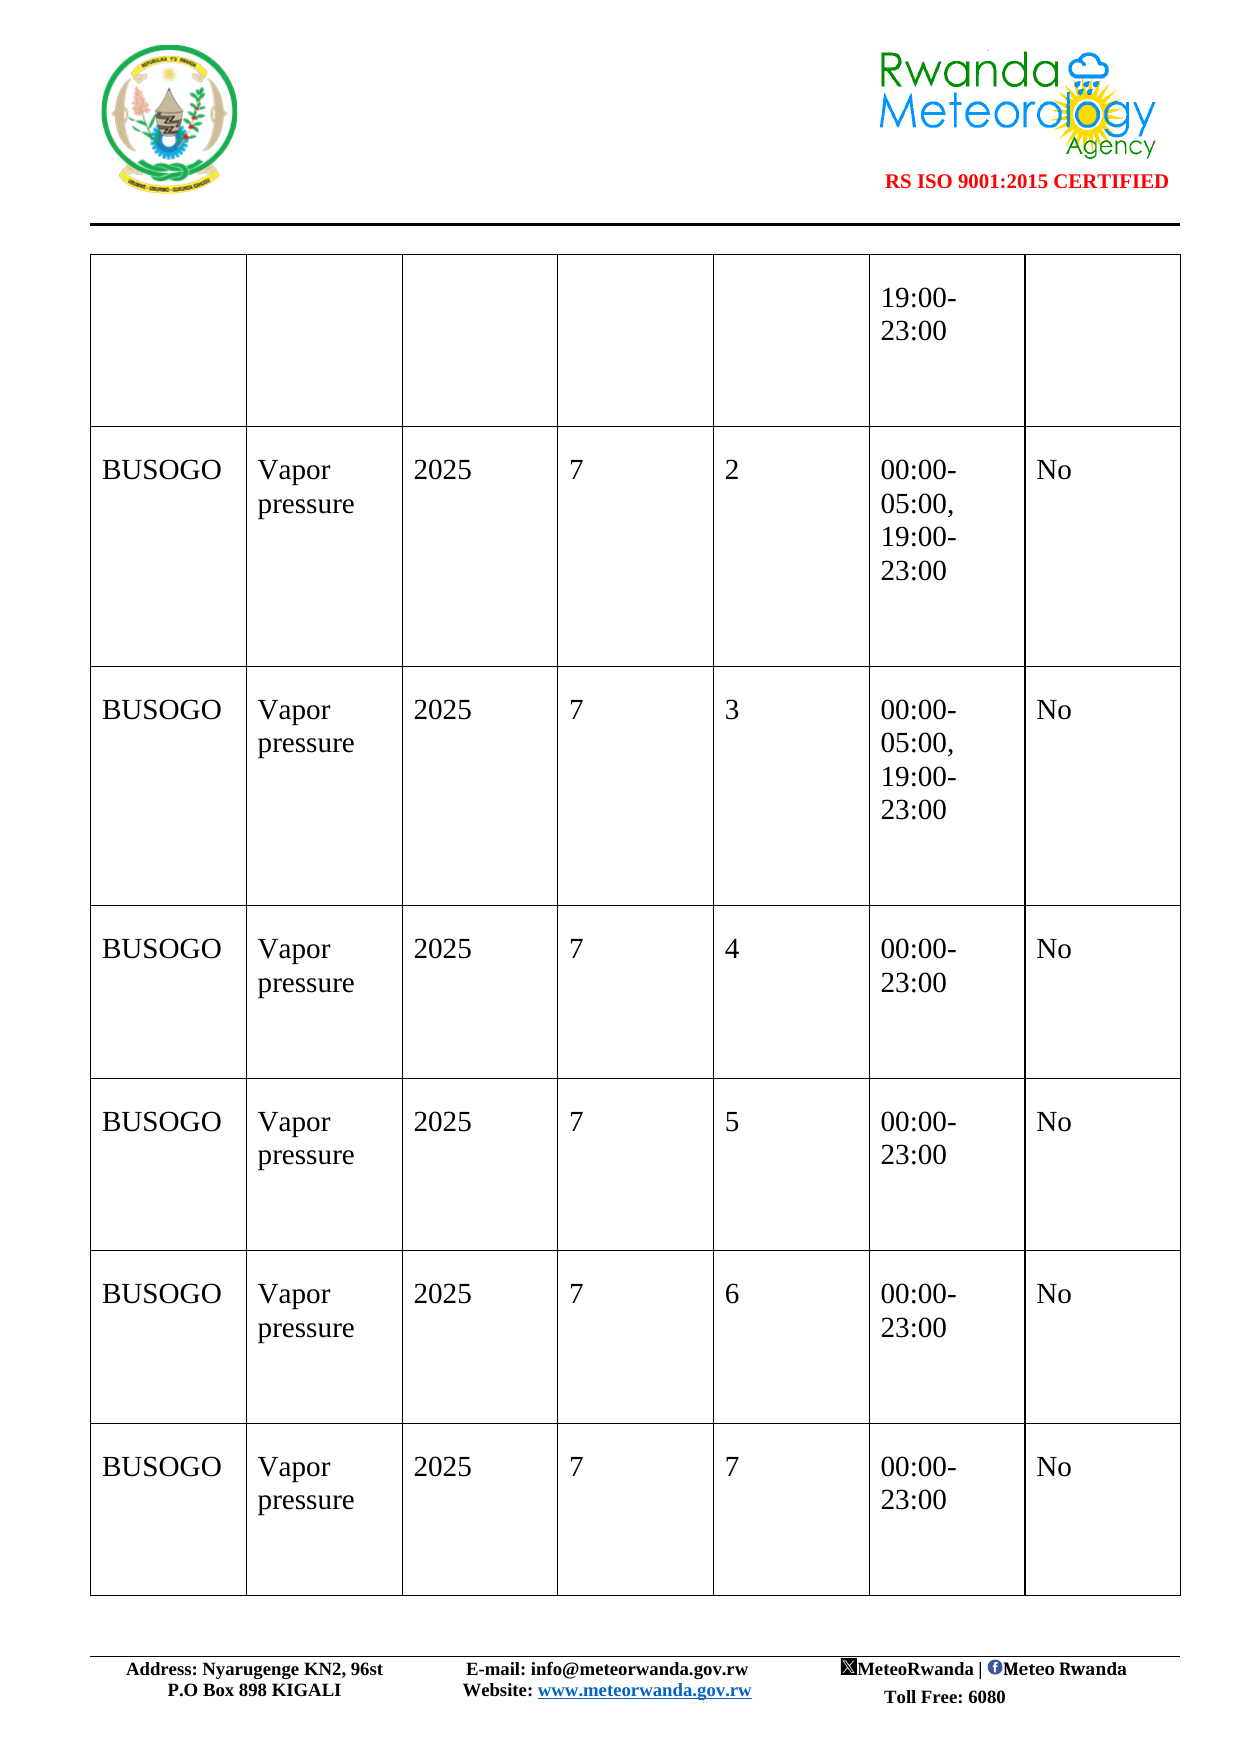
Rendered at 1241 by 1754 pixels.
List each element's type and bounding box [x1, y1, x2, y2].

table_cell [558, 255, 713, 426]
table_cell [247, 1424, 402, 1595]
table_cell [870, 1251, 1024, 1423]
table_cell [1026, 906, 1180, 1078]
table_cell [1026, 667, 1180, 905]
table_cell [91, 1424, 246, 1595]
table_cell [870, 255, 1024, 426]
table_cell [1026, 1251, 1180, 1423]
picture [840, 1658, 857, 1675]
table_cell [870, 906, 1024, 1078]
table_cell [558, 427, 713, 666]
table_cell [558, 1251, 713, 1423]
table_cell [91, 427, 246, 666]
picture [987, 1659, 1003, 1675]
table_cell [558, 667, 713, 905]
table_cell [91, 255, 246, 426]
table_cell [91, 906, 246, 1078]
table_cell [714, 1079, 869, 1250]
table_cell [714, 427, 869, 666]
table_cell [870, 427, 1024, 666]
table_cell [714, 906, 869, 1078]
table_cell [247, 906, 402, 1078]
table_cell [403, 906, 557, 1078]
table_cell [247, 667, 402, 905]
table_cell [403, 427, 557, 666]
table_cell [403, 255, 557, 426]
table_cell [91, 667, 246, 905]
picture [865, 45, 1169, 165]
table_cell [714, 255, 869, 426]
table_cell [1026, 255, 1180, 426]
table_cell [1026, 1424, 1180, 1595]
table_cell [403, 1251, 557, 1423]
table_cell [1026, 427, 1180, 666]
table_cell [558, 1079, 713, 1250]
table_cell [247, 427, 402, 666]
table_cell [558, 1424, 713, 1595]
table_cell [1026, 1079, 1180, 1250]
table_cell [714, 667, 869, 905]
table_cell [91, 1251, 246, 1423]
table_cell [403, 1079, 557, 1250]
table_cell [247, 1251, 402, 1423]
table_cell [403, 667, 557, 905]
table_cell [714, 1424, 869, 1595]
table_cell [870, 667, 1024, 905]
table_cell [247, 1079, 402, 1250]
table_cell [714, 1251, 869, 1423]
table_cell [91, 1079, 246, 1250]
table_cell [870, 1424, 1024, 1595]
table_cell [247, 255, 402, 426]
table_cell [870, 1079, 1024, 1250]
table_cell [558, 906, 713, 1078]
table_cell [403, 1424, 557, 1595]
picture [101, 45, 238, 194]
